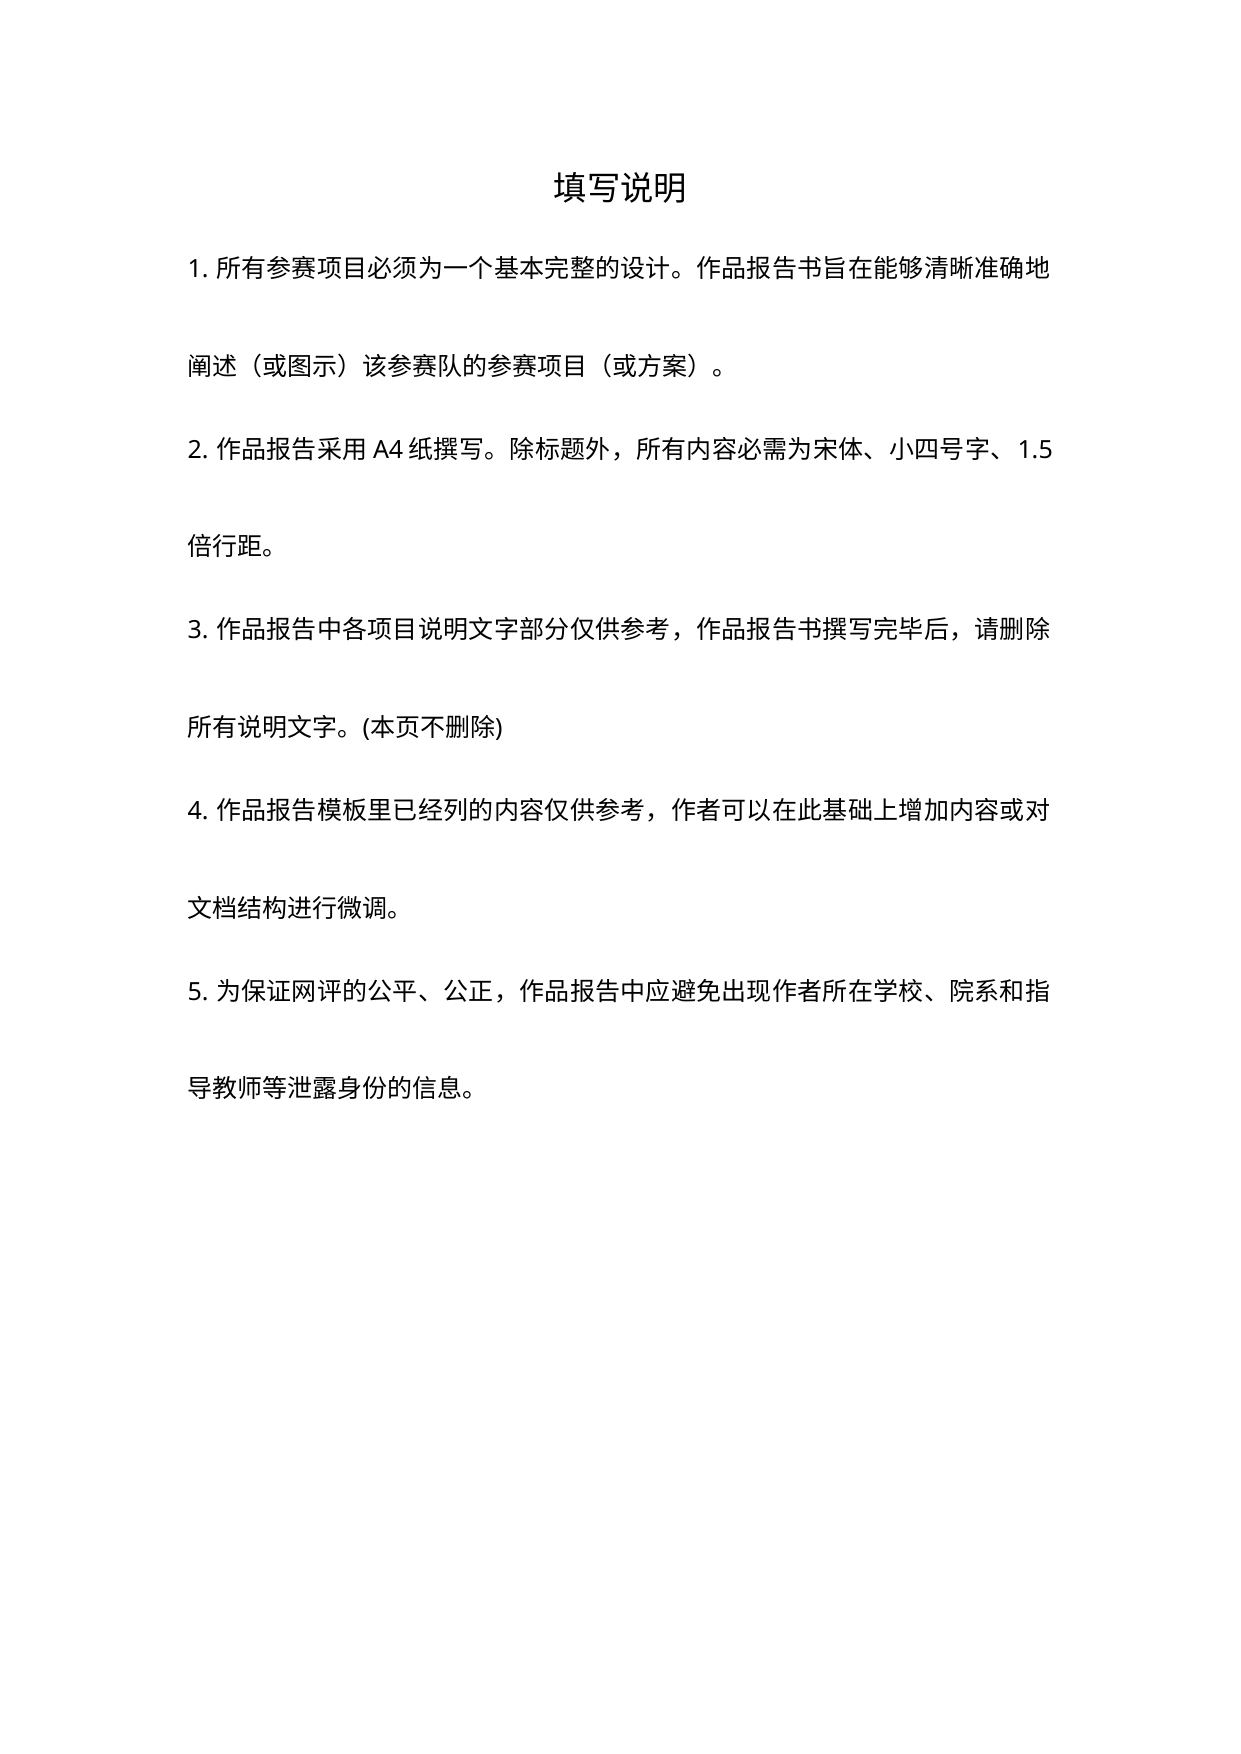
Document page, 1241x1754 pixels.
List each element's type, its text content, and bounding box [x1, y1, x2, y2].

text 4. 作品报告模板里已经列的内容仅供参考，作者可以在此基础上增加内容或对文档结构进行微调。 [187, 776, 1053, 939]
text 3. 作品报告中各项目说明文字部分仅供参考，作品报告书撰写完毕后，请删除所有说明文字。(本页不删除) [187, 596, 1053, 758]
text 2. 作品报告采用A4纸撰写。除标题外，所有内容必需为宋体、小四号字、1.5倍行距。 [187, 415, 1053, 577]
text 填写说明 [187, 162, 1053, 210]
text 5. 为保证网评的公平、公正，作品报告中应避免出现作者所在学校、院系和指导教师等泄露身份的信息。 [187, 957, 1053, 1119]
text 1. 所有参赛项目必须为一个基本完整的设计。作品报告书旨在能够清晰准确地阐述（或图示）该参赛队的参赛项目（或方案）。 [187, 234, 1053, 397]
